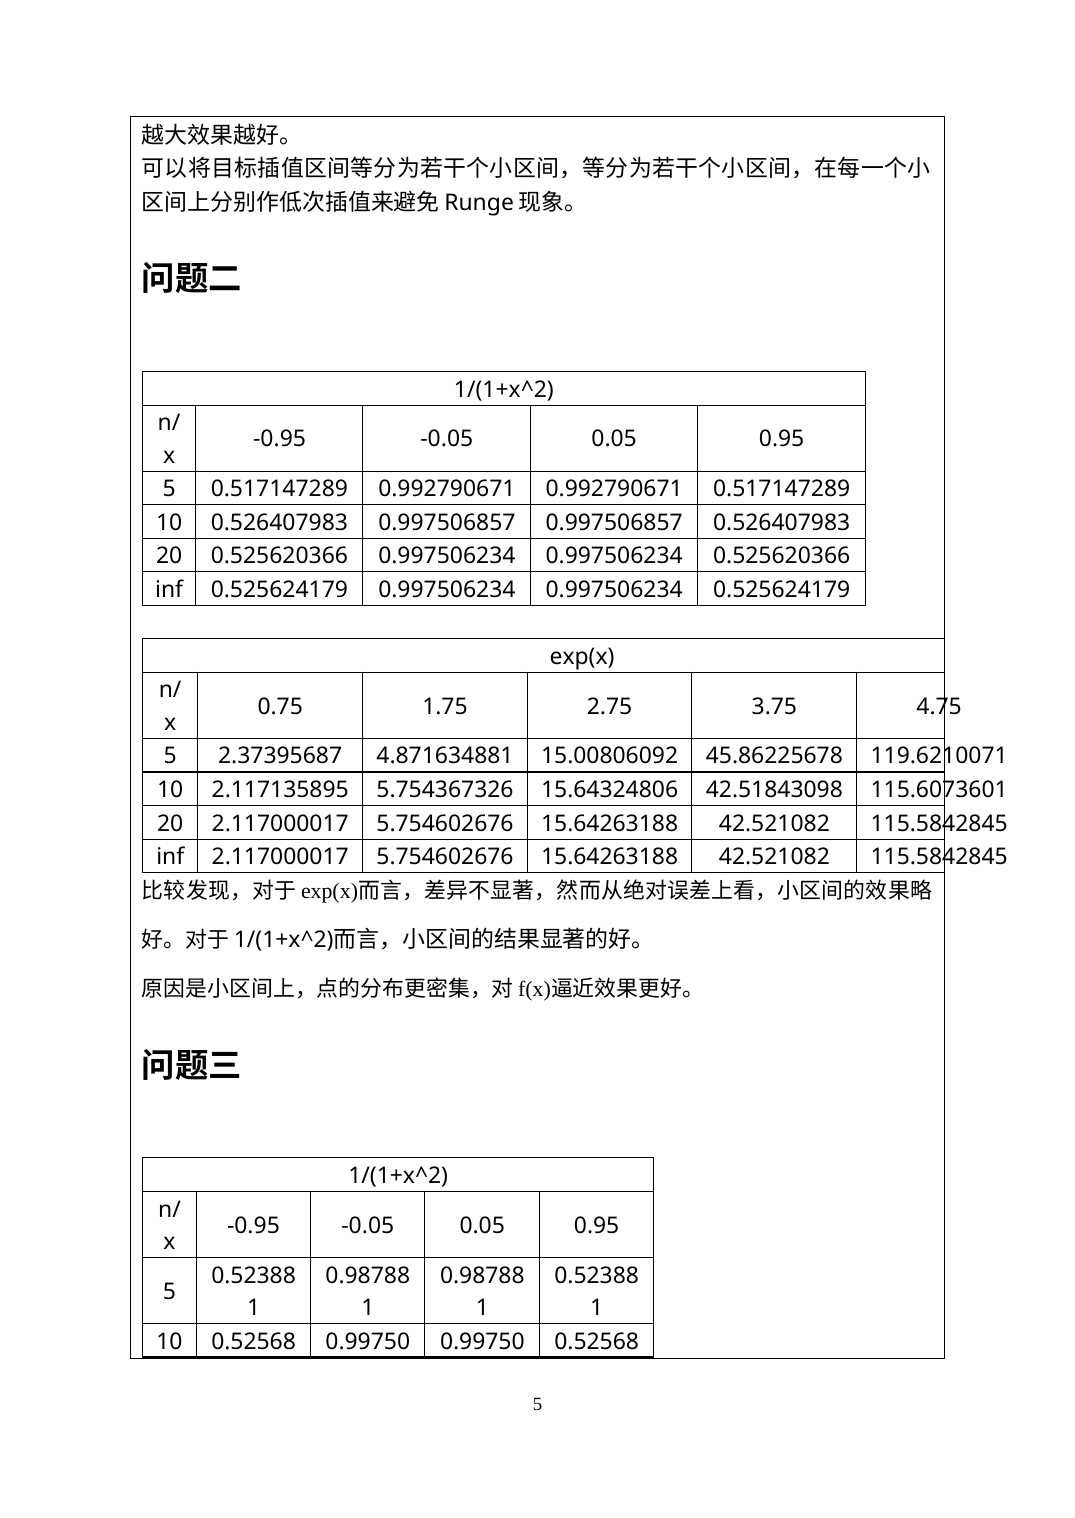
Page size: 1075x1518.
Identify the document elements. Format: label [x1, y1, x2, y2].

table_cell [131, 117, 944, 1357]
